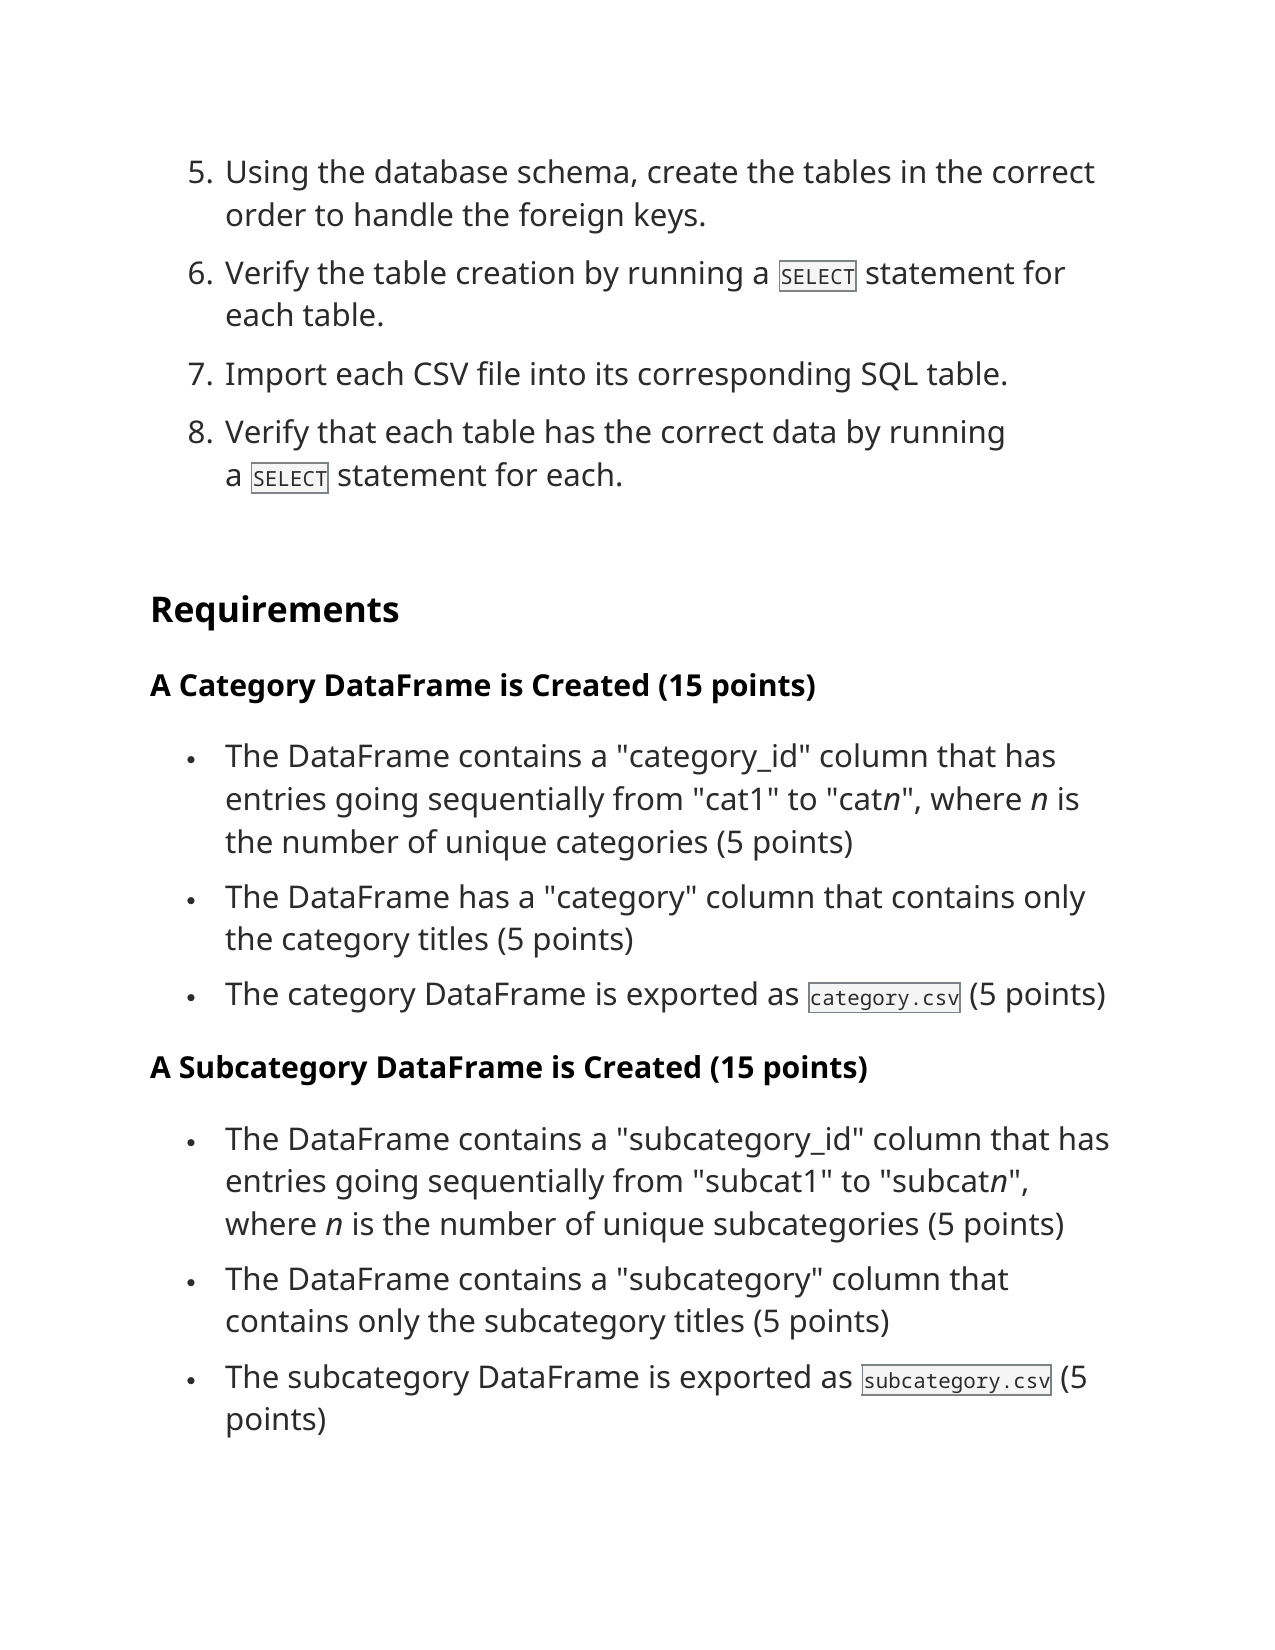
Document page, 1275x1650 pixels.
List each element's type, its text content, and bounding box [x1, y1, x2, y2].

list Using the database schema, create the tables in the correct order to handle the foreign keys. [187, 150, 1125, 235]
list The category DataFrame is exported as category.csv (5 points) [187, 972, 1125, 1015]
list The DataFrame has a "category" column that contains only the category titles (5 points) [187, 875, 1125, 960]
list The subcategory DataFrame is exported as subcategory.csv (5 points) [187, 1354, 1125, 1440]
list The DataFrame contains a "subcategory" column that contains only the subcategory titles (5 points) [187, 1257, 1125, 1342]
text Requirements [150, 584, 1125, 633]
list Verify that each table has the correct data by running a SELECT statement for each. [187, 410, 1125, 495]
text A Subcategory DataFrame is Created (15 points) [150, 1046, 1125, 1087]
list Verify the table creation by running a SELECT statement for each table. [187, 251, 1125, 336]
list Import each CSV file into its corresponding SQL table. [187, 352, 1125, 394]
list The DataFrame contains a "subcategory_id" column that has entries going sequentially from "subcat1" to "subcatn", where n is the number of unique subcategories (5 points) [187, 1117, 1125, 1244]
text A Category DataFrame is Created (15 points) [150, 664, 1125, 705]
list The DataFrame contains a "category_id" column that has entries going sequentially from "cat1" to "catn", where n is the number of unique categories (5 points) [187, 734, 1125, 862]
